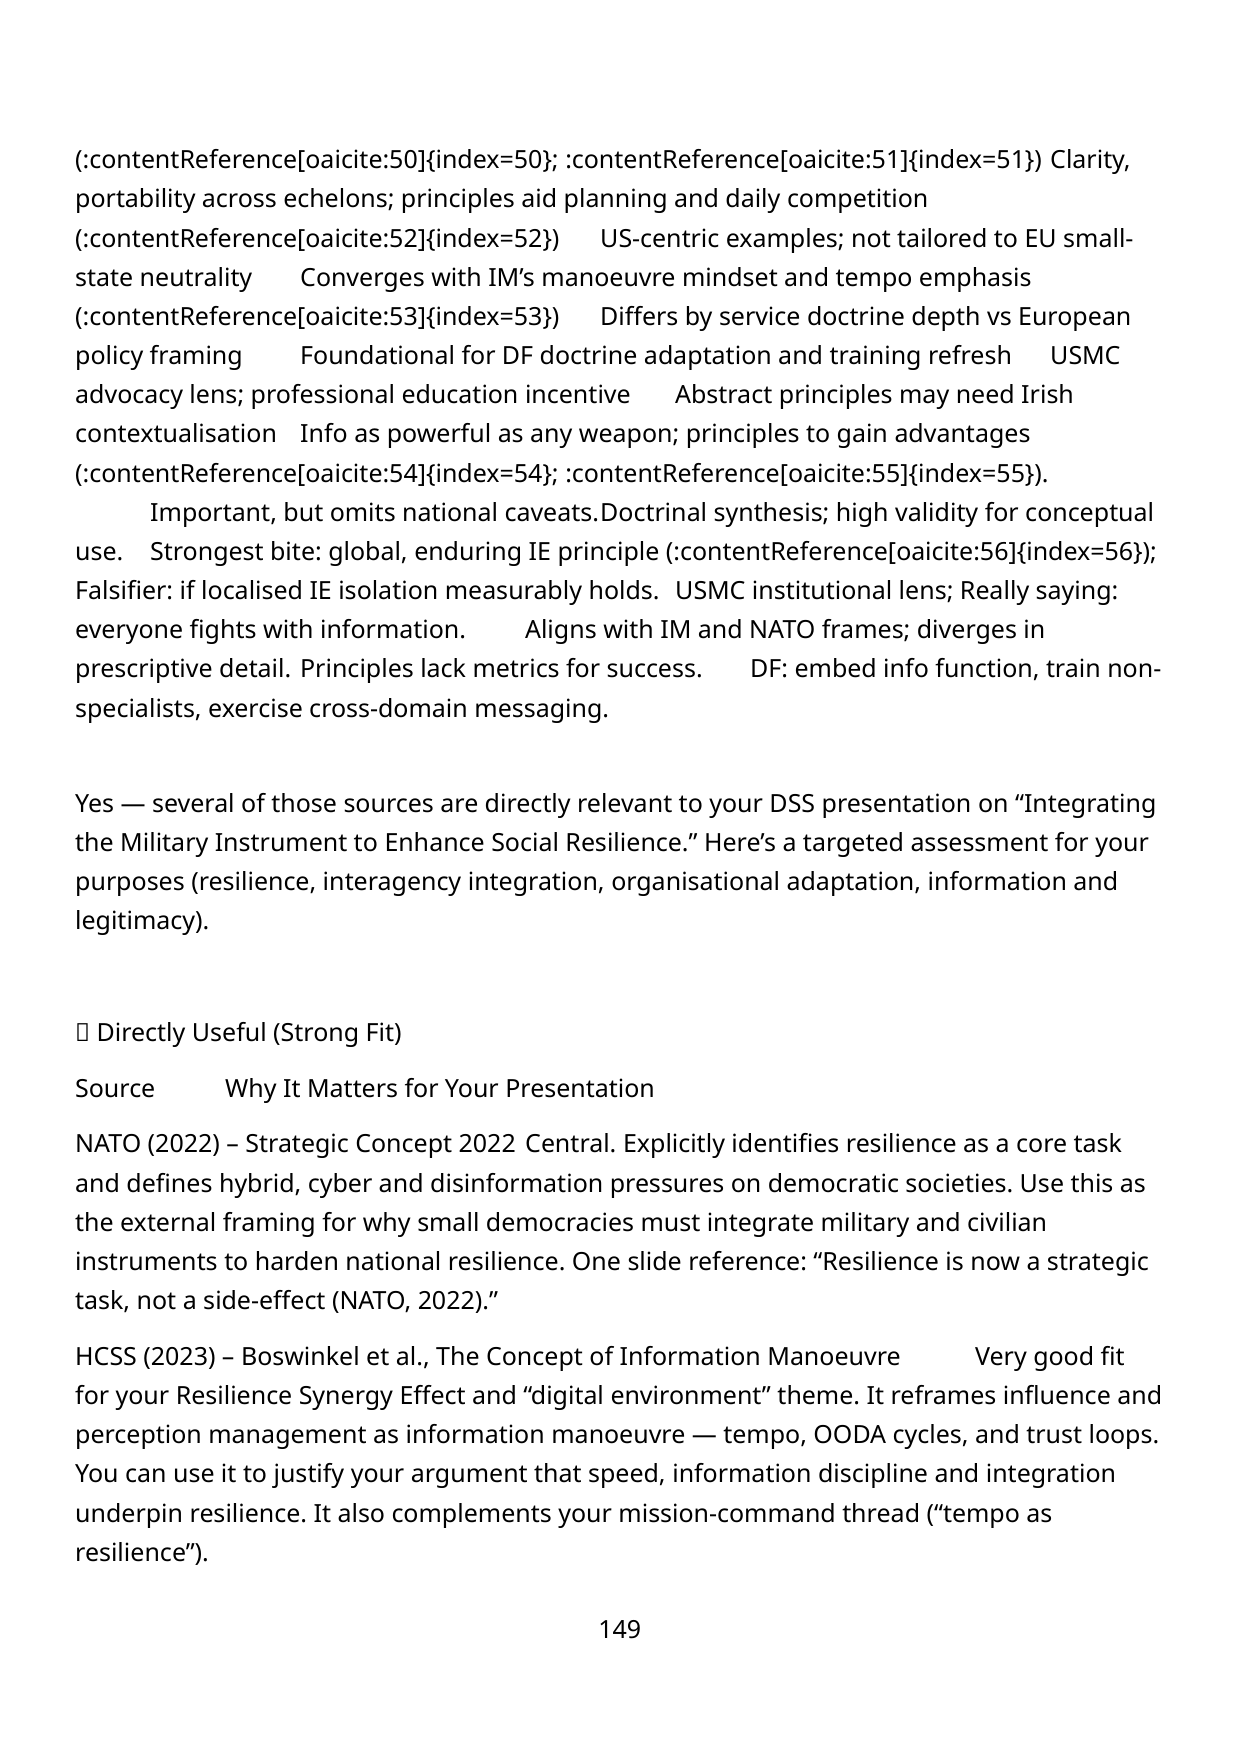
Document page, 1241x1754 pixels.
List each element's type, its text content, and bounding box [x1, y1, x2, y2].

text Yes — several of those sources are directly relevant to your DSS presentation on “Integrating the Military Instrument to Enhance Social Resilience.” Here’s a targeted assessment for your purposes (resilience, interagency integration, organisational adaptation, information and legitimacy). [75, 785, 1165, 937]
text ✅ Directly Useful (Strong Fit) [75, 1014, 1165, 1048]
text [75, 142, 1165, 763]
text Source Why It Matters for Your Presentation [75, 1070, 1165, 1104]
text HCSS (2023) – Boswinkel et al., The Concept of Information Manoeuvre Very good fit for your Resilience Synergy Effect and “digital environment” theme. It reframes influence and perception management as information manoeuvre — tempo, OODA cycles, and trust loops. You can use it to justify your argument that speed, information discipline and integration underpin resilience. It also complements your mission-command thread (“tempo as resilience”). [75, 1338, 1165, 1568]
text NATO (2022) – Strategic Concept 2022 Central. Explicitly identifies resilience as a core task and defines hybrid, cyber and disinformation pressures on democratic societies. Use this as the external framing for why small democracies must integrate military and civilian instruments to harden national resilience. One slide reference: “Resilience is now a strategic task, not a side-effect (NATO, 2022).” [75, 1126, 1165, 1317]
